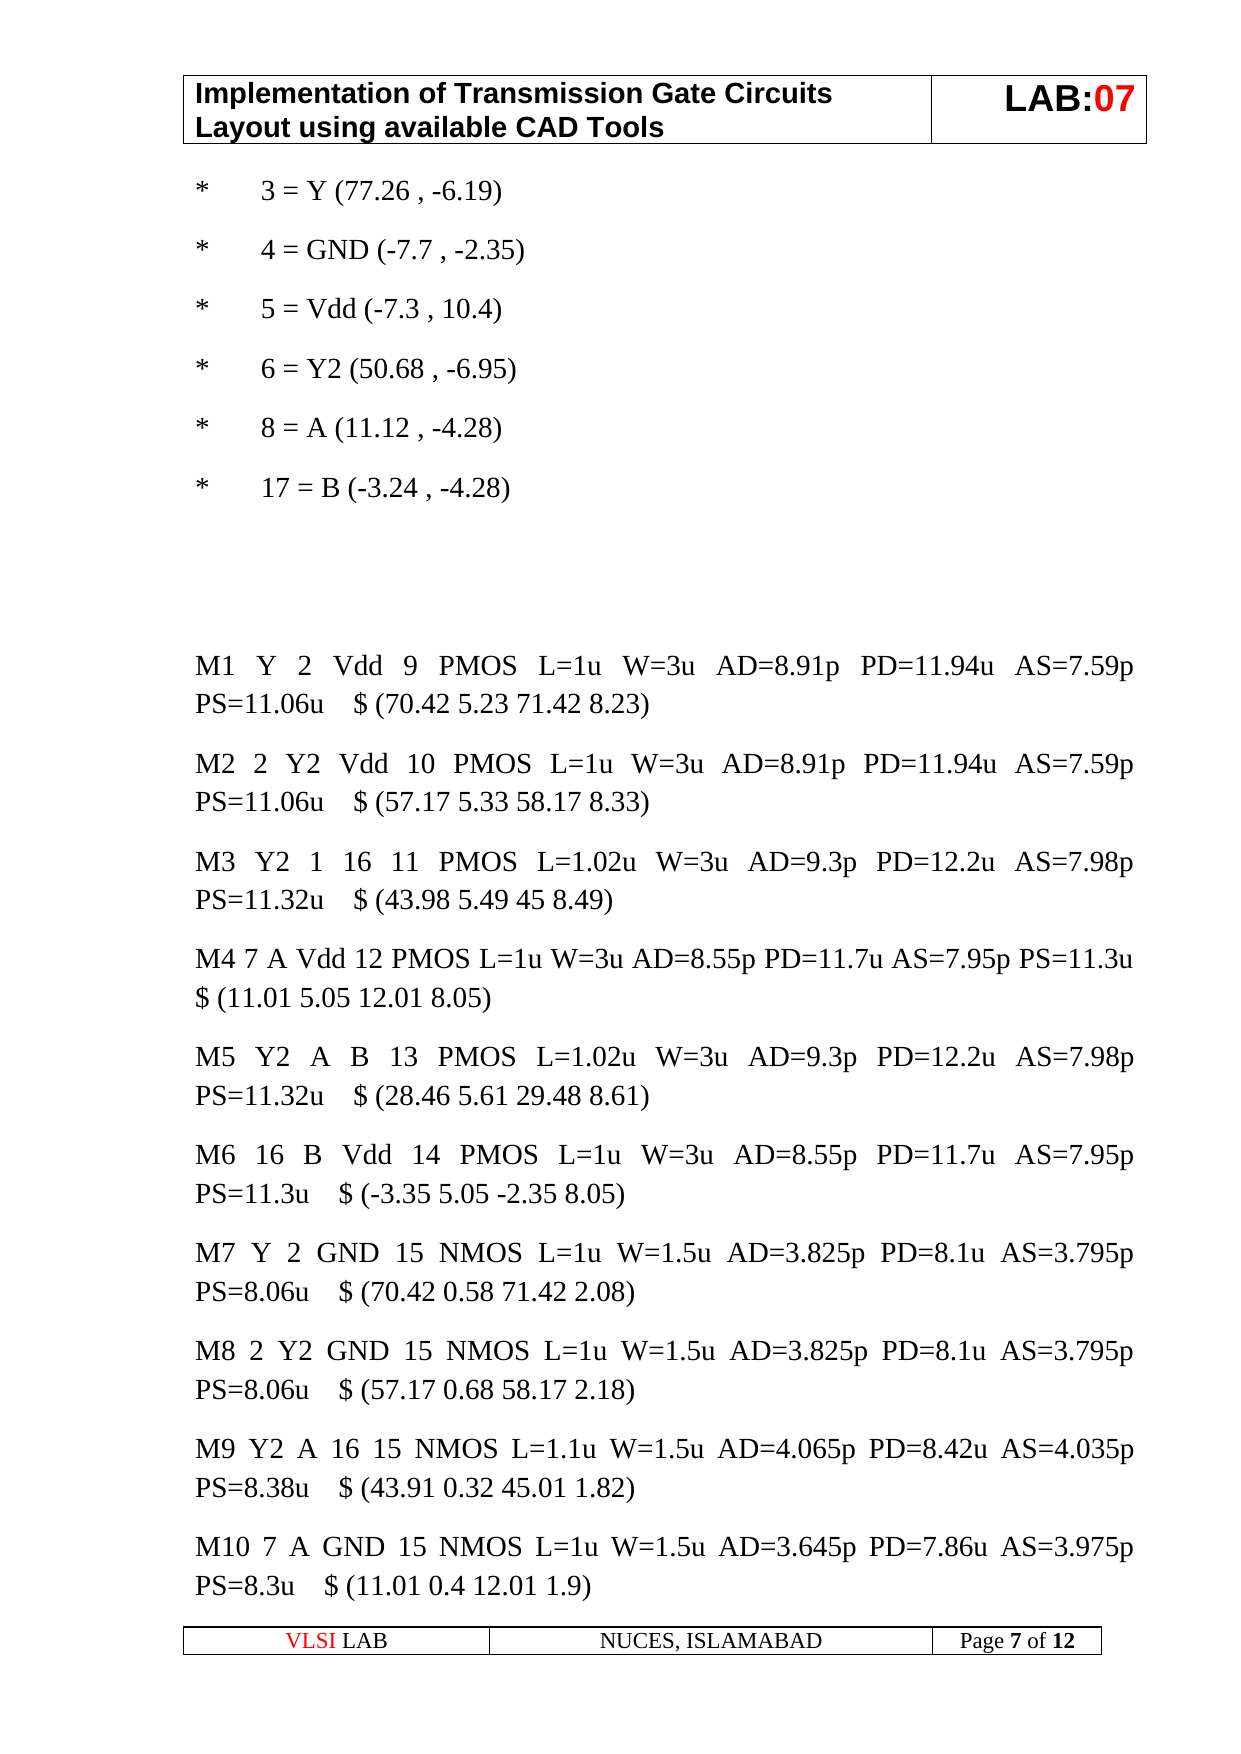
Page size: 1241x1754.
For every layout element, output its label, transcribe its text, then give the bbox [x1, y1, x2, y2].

text M7 Y 2 GND 15 NMOS L=1u W=1.5u AD=3.825p PD=8.1u AS=3.795p PS=8.06u $ (70.42 0.58 71.42 2.08) [195, 1235, 1135, 1307]
text M5 Y2 A B 13 PMOS L=1.02u W=3u AD=9.3p PD=12.2u AS=7.98p PS=11.32u $ (28.46 5.61 29.48 8.61) [195, 1039, 1135, 1112]
text * 4 = GND (-7.7 , -2.35) [195, 232, 1135, 266]
text M1 Y 2 Vdd 9 PMOS L=1u W=3u AD=8.91p PD=11.94u AS=7.59p PS=11.06u $ (70.42 5.23 71.42 8.23) [195, 648, 1135, 720]
text * 6 = Y2 (50.68 , -6.95) [195, 351, 1135, 384]
text M3 Y2 1 16 11 PMOS L=1.02u W=3u AD=9.3p PD=12.2u AS=7.98p PS=11.32u $ (43.98 5.49 45 8.49) [195, 844, 1135, 916]
text M2 2 Y2 Vdd 10 PMOS L=1u W=3u AD=8.91p PD=11.94u AS=7.59p PS=11.06u $ (57.17 5.33 58.17 8.33) [195, 746, 1135, 818]
text M10 7 A GND 15 NMOS L=1u W=1.5u AD=3.645p PD=7.86u AS=3.975p PS=8.3u $ (11.01 0.4 12.01 1.9) [195, 1529, 1135, 1601]
text M9 Y2 A 16 15 NMOS L=1.1u W=1.5u AD=4.065p PD=8.42u AS=4.035p PS=8.38u $ (43.91 0.32 45.01 1.82) [195, 1431, 1135, 1503]
text * 3 = Y (77.26 , -6.19) [195, 173, 1135, 206]
text * 8 = A (11.12 , -4.28) [195, 410, 1135, 444]
text M8 2 Y2 GND 15 NMOS L=1u W=1.5u AD=3.825p PD=8.1u AS=3.795p PS=8.06u $ (57.17 0.68 58.17 2.18) [195, 1333, 1135, 1405]
text * 17 = B (-3.24 , -4.28) [195, 470, 1135, 503]
text M4 7 A Vdd 12 PMOS L=1u W=3u AD=8.55p PD=11.7u AS=7.95p PS=11.3u $ (11.01 5.05 12.01 8.05) [195, 942, 1135, 1014]
text * 5 = Vdd (-7.3 , 10.4) [195, 292, 1135, 325]
text M6 16 B Vdd 14 PMOS L=1u W=3u AD=8.55p PD=11.7u AS=7.95p PS=11.3u $ (-3.35 5.05 -2.35 8.05) [195, 1137, 1135, 1209]
